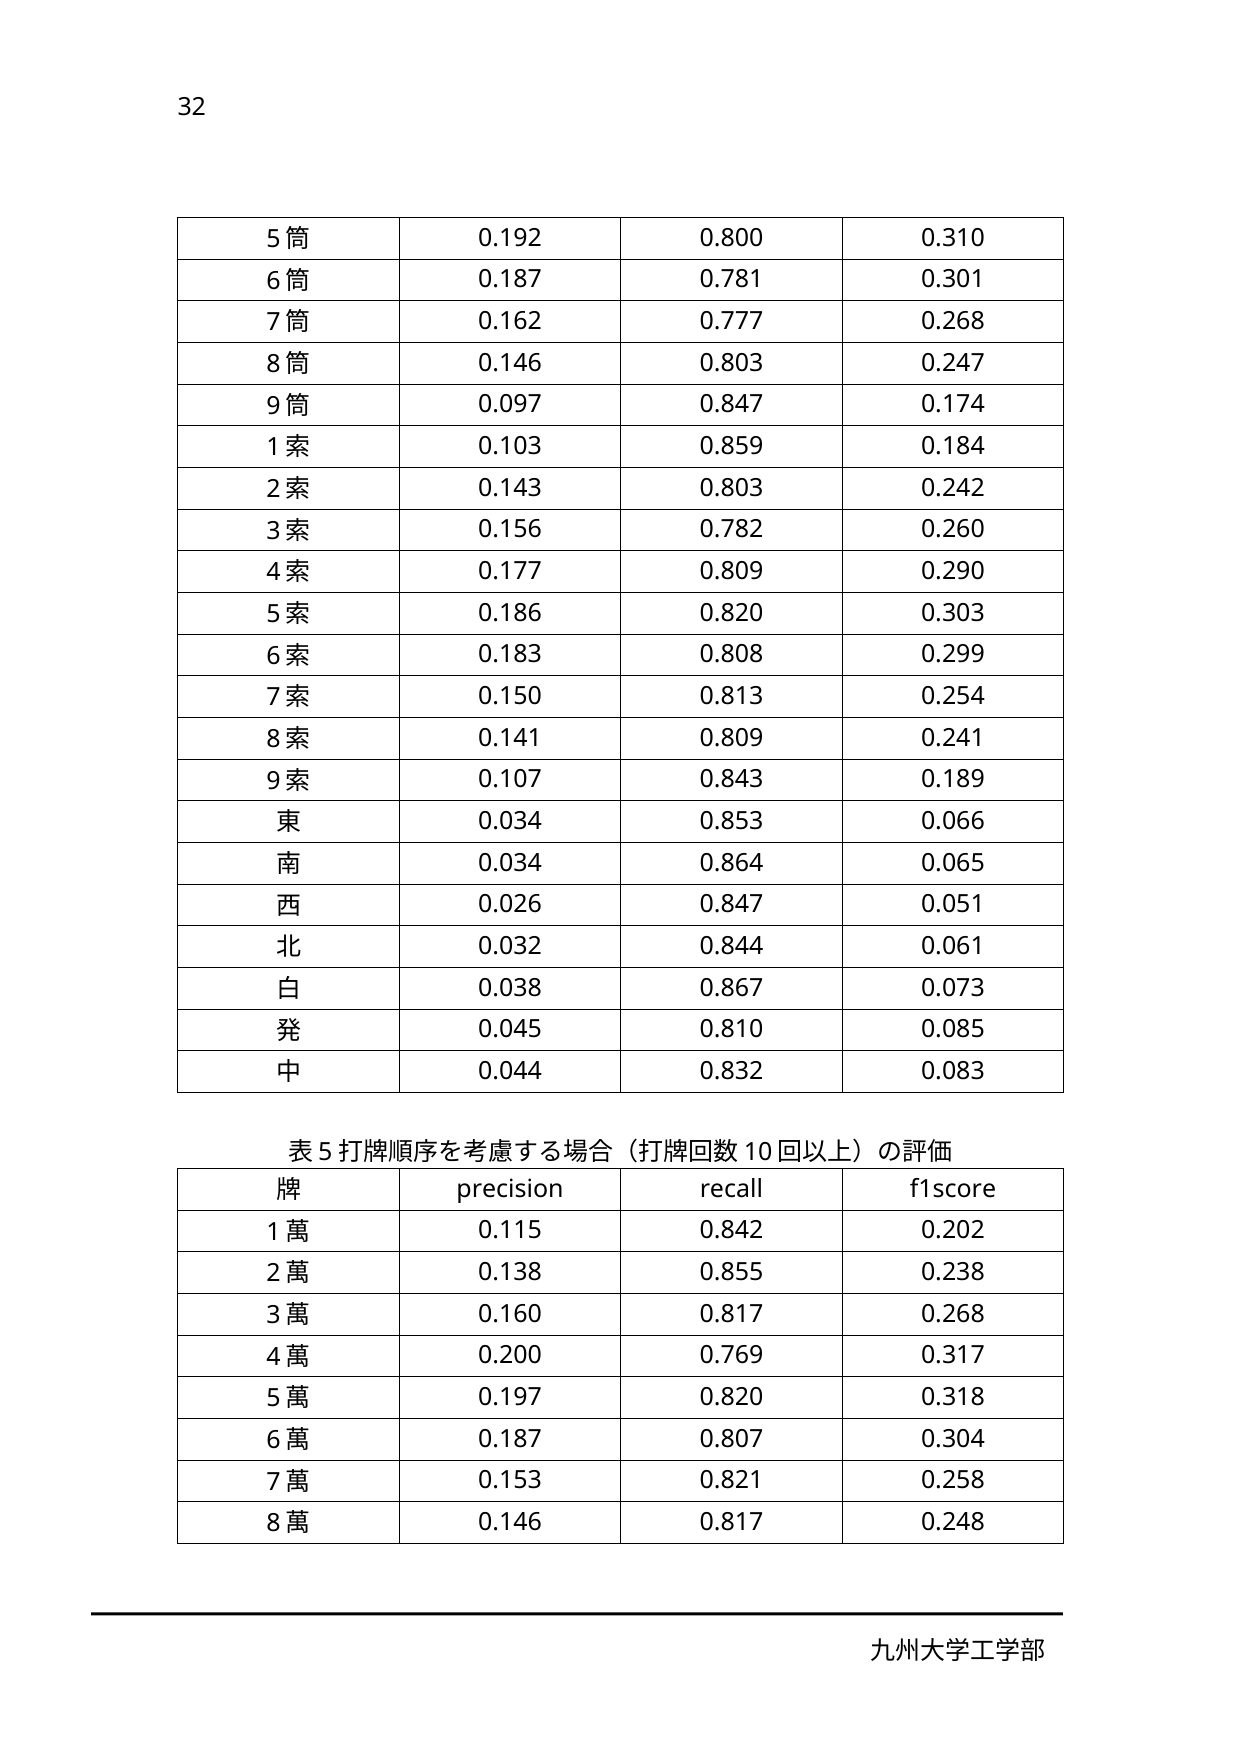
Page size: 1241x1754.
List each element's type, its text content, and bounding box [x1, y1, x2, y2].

table_cell 0.867 [621, 968, 842, 1008]
table_cell 0.197 [400, 1377, 620, 1418]
table_cell 0.820 [621, 1377, 842, 1418]
table_cell 4索 [178, 551, 399, 592]
table_cell 0.317 [843, 1336, 1063, 1376]
table_cell 0.810 [621, 1010, 842, 1050]
table_cell 0.318 [843, 1377, 1063, 1418]
table_cell 0.044 [400, 1051, 620, 1092]
table_cell 発 [178, 1010, 399, 1050]
table_cell 4萬 [178, 1336, 399, 1376]
table_cell 0.073 [843, 968, 1063, 1008]
table_cell 0.138 [400, 1252, 620, 1293]
table_cell 0.303 [843, 593, 1063, 633]
table_cell 0.820 [621, 593, 842, 633]
table_cell 0.032 [400, 926, 620, 967]
table_cell 0.026 [400, 885, 620, 925]
table_cell 0.238 [843, 1252, 1063, 1293]
table_cell 0.800 [621, 218, 842, 258]
table_cell 0.184 [843, 426, 1063, 467]
table_cell 0.808 [621, 635, 842, 675]
table_cell 0.847 [621, 885, 842, 925]
table_cell 0.769 [621, 1336, 842, 1376]
table_cell 0.202 [843, 1211, 1063, 1251]
table_cell 白 [178, 968, 399, 1008]
table_cell 1萬 [178, 1211, 399, 1251]
table_cell 2萬 [178, 1252, 399, 1293]
table_cell 0.038 [400, 968, 620, 1008]
table_cell 0.097 [400, 385, 620, 425]
table_cell 南 [178, 843, 399, 883]
table_cell 0.192 [400, 218, 620, 258]
table_cell 6萬 [178, 1419, 399, 1459]
table_cell 0.821 [621, 1461, 842, 1501]
table_cell 3萬 [178, 1294, 399, 1334]
table_cell 7萬 [178, 1461, 399, 1501]
table_cell 0.160 [400, 1294, 620, 1334]
table_cell 0.817 [621, 1502, 842, 1543]
table_cell 0.304 [843, 1419, 1063, 1459]
table_cell 0.051 [843, 885, 1063, 925]
table_cell 5筒 [178, 218, 399, 258]
table_cell 0.777 [621, 301, 842, 342]
table_cell 東 [178, 801, 399, 842]
table_cell 0.156 [400, 510, 620, 550]
table_cell 西 [178, 885, 399, 925]
table_cell 0.254 [843, 676, 1063, 717]
table_cell 0.083 [843, 1051, 1063, 1092]
table_cell 3索 [178, 510, 399, 550]
table_cell 0.301 [843, 260, 1063, 300]
table_cell 0.141 [400, 718, 620, 758]
table_cell 0.782 [621, 510, 842, 550]
table_cell 0.842 [621, 1211, 842, 1251]
table_cell 0.186 [400, 593, 620, 633]
table_cell 0.843 [621, 760, 842, 800]
table_cell 7索 [178, 676, 399, 717]
table_cell 中 [178, 1051, 399, 1092]
table_cell 0.045 [400, 1010, 620, 1050]
table_cell 0.085 [843, 1010, 1063, 1050]
table_cell 0.855 [621, 1252, 842, 1293]
table_cell 0.260 [843, 510, 1063, 550]
table_cell 北 [178, 926, 399, 967]
table_cell 0.153 [400, 1461, 620, 1501]
table_cell 0.034 [400, 843, 620, 883]
table_cell 0.146 [400, 343, 620, 383]
table_cell 0.853 [621, 801, 842, 842]
table_cell 0.146 [400, 1502, 620, 1543]
table_cell 0.107 [400, 760, 620, 800]
table_cell 0.803 [621, 468, 842, 508]
table_cell 0.268 [843, 1294, 1063, 1334]
table_header precision [400, 1169, 620, 1209]
table_cell 6索 [178, 635, 399, 675]
table_cell 0.143 [400, 468, 620, 508]
table_cell 5萬 [178, 1377, 399, 1418]
table_cell 0.290 [843, 551, 1063, 592]
table_cell 0.241 [843, 718, 1063, 758]
table_cell 0.268 [843, 301, 1063, 342]
table_cell 0.187 [400, 260, 620, 300]
table_cell 0.299 [843, 635, 1063, 675]
table_cell 7筒 [178, 301, 399, 342]
table_cell 0.248 [843, 1502, 1063, 1543]
table_cell 9索 [178, 760, 399, 800]
text 表5 打牌順序を考慮する場合（打牌回数10回以上）の評価 [177, 1130, 1063, 1168]
table_cell 0.162 [400, 301, 620, 342]
table_cell 0.817 [621, 1294, 842, 1334]
table_cell 0.844 [621, 926, 842, 967]
table_cell 0.803 [621, 343, 842, 383]
table_cell 0.177 [400, 551, 620, 592]
table_cell 1索 [178, 426, 399, 467]
table_cell 0.310 [843, 218, 1063, 258]
table_cell 0.183 [400, 635, 620, 675]
table_cell 0.809 [621, 551, 842, 592]
table_cell 0.859 [621, 426, 842, 467]
table_header 牌 [178, 1169, 399, 1209]
table_cell 0.809 [621, 718, 842, 758]
table_header recall [621, 1169, 842, 1209]
table_cell 6筒 [178, 260, 399, 300]
table_cell 2索 [178, 468, 399, 508]
table_cell 0.247 [843, 343, 1063, 383]
table_cell 0.034 [400, 801, 620, 842]
table_cell 0.189 [843, 760, 1063, 800]
table_cell 0.781 [621, 260, 842, 300]
table_cell 0.174 [843, 385, 1063, 425]
table_cell 0.065 [843, 843, 1063, 883]
table_cell 5索 [178, 593, 399, 633]
table_cell 0.813 [621, 676, 842, 717]
table_cell 0.847 [621, 385, 842, 425]
table_cell 0.115 [400, 1211, 620, 1251]
table_cell 0.832 [621, 1051, 842, 1092]
table_cell 0.066 [843, 801, 1063, 842]
table_cell 0.150 [400, 676, 620, 717]
table_cell 9筒 [178, 385, 399, 425]
table_cell 0.807 [621, 1419, 842, 1459]
table_cell 0.187 [400, 1419, 620, 1459]
table_cell 0.258 [843, 1461, 1063, 1501]
table_cell 0.061 [843, 926, 1063, 967]
table_cell 0.103 [400, 426, 620, 467]
table_header f1score [843, 1169, 1063, 1209]
table_cell 0.864 [621, 843, 842, 883]
table_cell 0.242 [843, 468, 1063, 508]
table_cell 8筒 [178, 343, 399, 383]
table_cell 8萬 [178, 1502, 399, 1543]
table_cell 8索 [178, 718, 399, 758]
table_cell 0.200 [400, 1336, 620, 1376]
